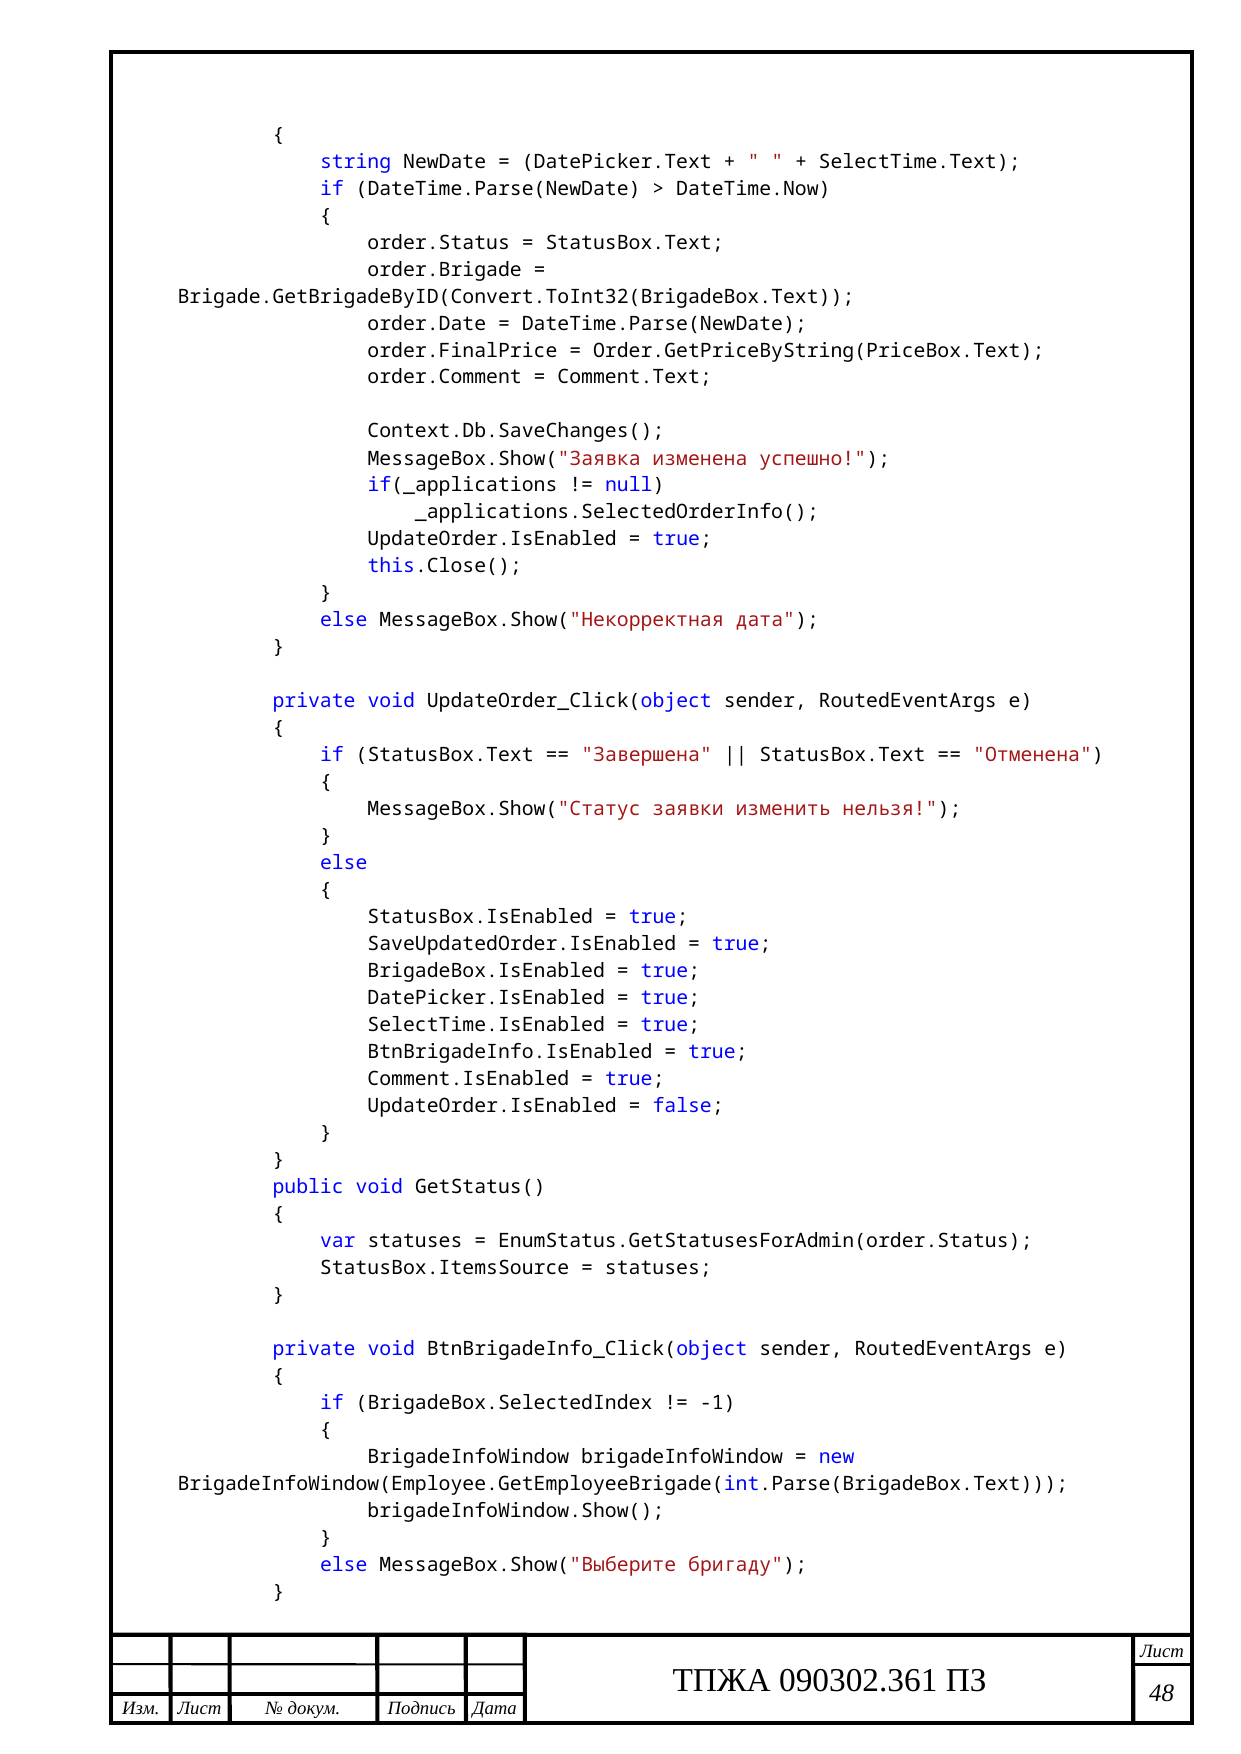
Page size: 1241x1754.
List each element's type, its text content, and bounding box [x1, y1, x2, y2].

text BtnBrigadeInfo.IsEnabled = true; [177, 1037, 1152, 1064]
text DatePicker.IsEnabled = true; [177, 983, 1152, 1010]
text if(_applications != null) [177, 471, 1152, 498]
text else MessageBox.Show("Выберите бригаду"); [177, 1550, 1152, 1577]
text string NewDate = (DatePicker.Text + " " + SelectTime.Text); [177, 147, 1152, 174]
text { [177, 767, 1152, 794]
text order.Status = StatusBox.Text; [177, 228, 1152, 255]
text MessageBox.Show("Заявка изменена успешно!"); [177, 444, 1152, 471]
text UpdateOrder.IsEnabled = true; [177, 525, 1152, 552]
text order.Comment = Comment.Text; [177, 363, 1152, 390]
text var statuses = EnumStatus.GetStatusesForAdmin(order.Status); [177, 1226, 1152, 1253]
text } [177, 1577, 1152, 1604]
text UpdateOrder.IsEnabled = false; [177, 1091, 1152, 1118]
text SelectTime.IsEnabled = true; [177, 1010, 1152, 1037]
text brigadeInfoWindow.Show(); [177, 1496, 1152, 1523]
text order.FinalPrice = Order.GetPriceByString(PriceBox.Text); [177, 336, 1152, 363]
text order.Date = DateTime.Parse(NewDate); [177, 309, 1152, 336]
text { [177, 1361, 1152, 1388]
text Comment.IsEnabled = true; [177, 1064, 1152, 1091]
text public void GetStatus() [177, 1172, 1152, 1199]
text if (StatusBox.Text == "Завершена" || StatusBox.Text == "Отменена") [177, 741, 1152, 767]
text BrigadeInfoWindow brigadeInfoWindow = new BrigadeInfoWindow(Employee.GetEmployeeBrigade(int.Parse(BrigadeBox.Text))); [177, 1442, 1152, 1496]
text } [177, 1118, 1152, 1145]
text MessageBox.Show("Статус заявки изменить нельзя!"); [177, 794, 1152, 821]
text StatusBox.ItemsSource = statuses; [177, 1253, 1152, 1280]
text { [177, 875, 1152, 902]
text } [177, 1280, 1152, 1307]
text BrigadeBox.IsEnabled = true; [177, 956, 1152, 983]
text private void BtnBrigadeInfo_Click(object sender, RoutedEventArgs e) [177, 1334, 1152, 1361]
text } [177, 579, 1152, 606]
text else MessageBox.Show("Некорректная дата"); [177, 606, 1152, 633]
text if (DateTime.Parse(NewDate) > DateTime.Now) [177, 174, 1152, 201]
text { [177, 713, 1152, 741]
text } [177, 633, 1152, 659]
text private void UpdateOrder_Click(object sender, RoutedEventArgs e) [177, 687, 1152, 713]
text else [177, 848, 1152, 875]
text StatusBox.IsEnabled = true; [177, 902, 1152, 929]
text order.Brigade = Brigade.GetBrigadeByID(Convert.ToInt32(BrigadeBox.Text)); [177, 255, 1152, 309]
text } [177, 1145, 1152, 1172]
text Context.Db.SaveChanges(); [177, 417, 1152, 444]
text { [177, 120, 1152, 147]
text if (BrigadeBox.SelectedIndex != -1) [177, 1388, 1152, 1415]
text } [177, 1523, 1152, 1550]
text SaveUpdatedOrder.IsEnabled = true; [177, 929, 1152, 956]
text { [177, 201, 1152, 228]
text { [177, 1199, 1152, 1226]
text _applications.SelectedOrderInfo(); [177, 498, 1152, 525]
text { [177, 1415, 1152, 1442]
text } [177, 821, 1152, 848]
text this.Close(); [177, 552, 1152, 579]
